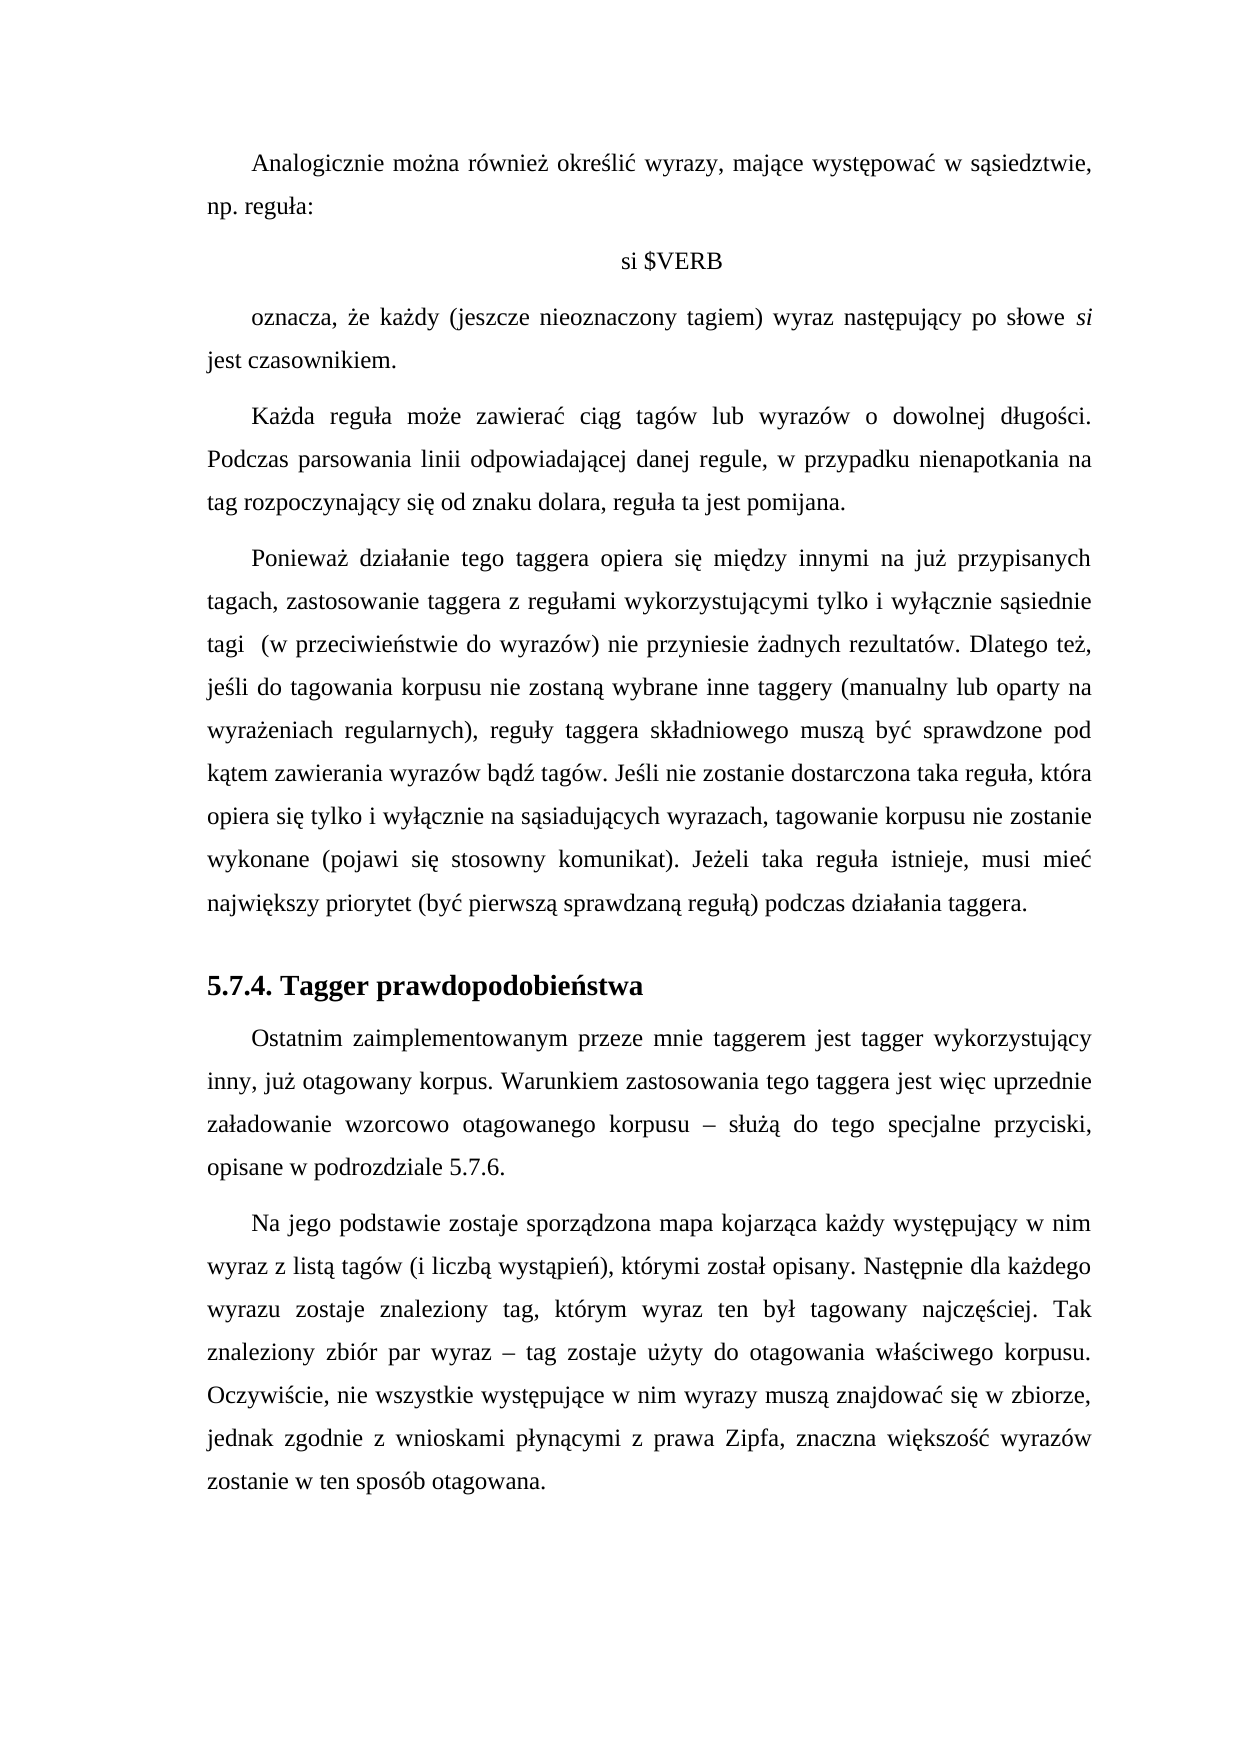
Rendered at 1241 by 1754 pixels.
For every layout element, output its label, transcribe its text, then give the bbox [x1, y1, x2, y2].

text Ostatnim zaimplementowanym przeze mnie taggerem jest tagger wykorzystujący inny, już otagowany korpus. Warunkiem zastosowania tego taggera jest więc uprzednie załadowanie wzorcowo otagowanego korpusu – służą do tego specjalne przyciski, opisane w podrozdziale 5.7.6. [207, 1023, 1092, 1181]
text oznacza, że każdy (jeszcze nieoznaczony tagiem) wyraz następujący po słowe si jest czasownikiem. [207, 302, 1092, 374]
text Każda reguła może zawierać ciąg tagów lub wyrazów o dowolnej długości. Podczas parsowania linii odpowiadającej danej regule, w przypadku nienapotkania na tag rozpoczynający się od znaku dolara, reguła ta jest pomijana. [207, 401, 1092, 516]
text Tagger prawdopodobieństwa [207, 968, 1092, 1002]
text Ponieważ działanie tego taggera opiera się między innymi na już przypisanych tagach, zastosowanie taggera z regułami wykorzystującymi tylko i wyłącznie sąsiednie tagi (w przeciwieństwie do wyrazów) nie przyniesie żadnych rezultatów. Dlatego też, jeśli do tagowania korpusu nie zostaną wybrane inne taggery (manualny lub oparty na wyrażeniach regularnych), reguły taggera składniowego muszą być sprawdzone pod kątem zawierania wyrazów bądź tagów. Jeśli nie zostanie dostarczona taka reguła, która opiera się tylko i wyłącznie na sąsiadujących wyrazach, tagowanie korpusu nie zostanie wykonane (pojawi się stosowny komunikat). Jeżeli taka reguła istnieje, musi mieć największy priorytet (być pierwszą sprawdzaną regułą) podczas działania taggera. [207, 543, 1092, 916]
text si $VERB [207, 246, 1092, 275]
text Analogicznie można również określić wyrazy, mające występować w sąsiedztwie, np. reguła: [207, 148, 1092, 219]
text Na jego podstawie zostaje sporządzona mapa kojarząca każdy występujący w nim wyraz z listą tagów (i liczbą wystąpień), którymi został opisany. Następnie dla każdego wyrazu zostaje znaleziony tag, którym wyraz ten był tagowany najczęściej. Tak znaleziony zbiór par wyraz – tag zostaje użyty do otagowania właściwego korpusu. Oczywiście, nie wszystkie występujące w nim wyrazy muszą znajdować się w zbiorze, jednak zgodnie z wnioskami płynącymi z prawa Zipfa, znaczna większość wyrazów zostanie w ten sposób otagowana. [207, 1208, 1092, 1495]
